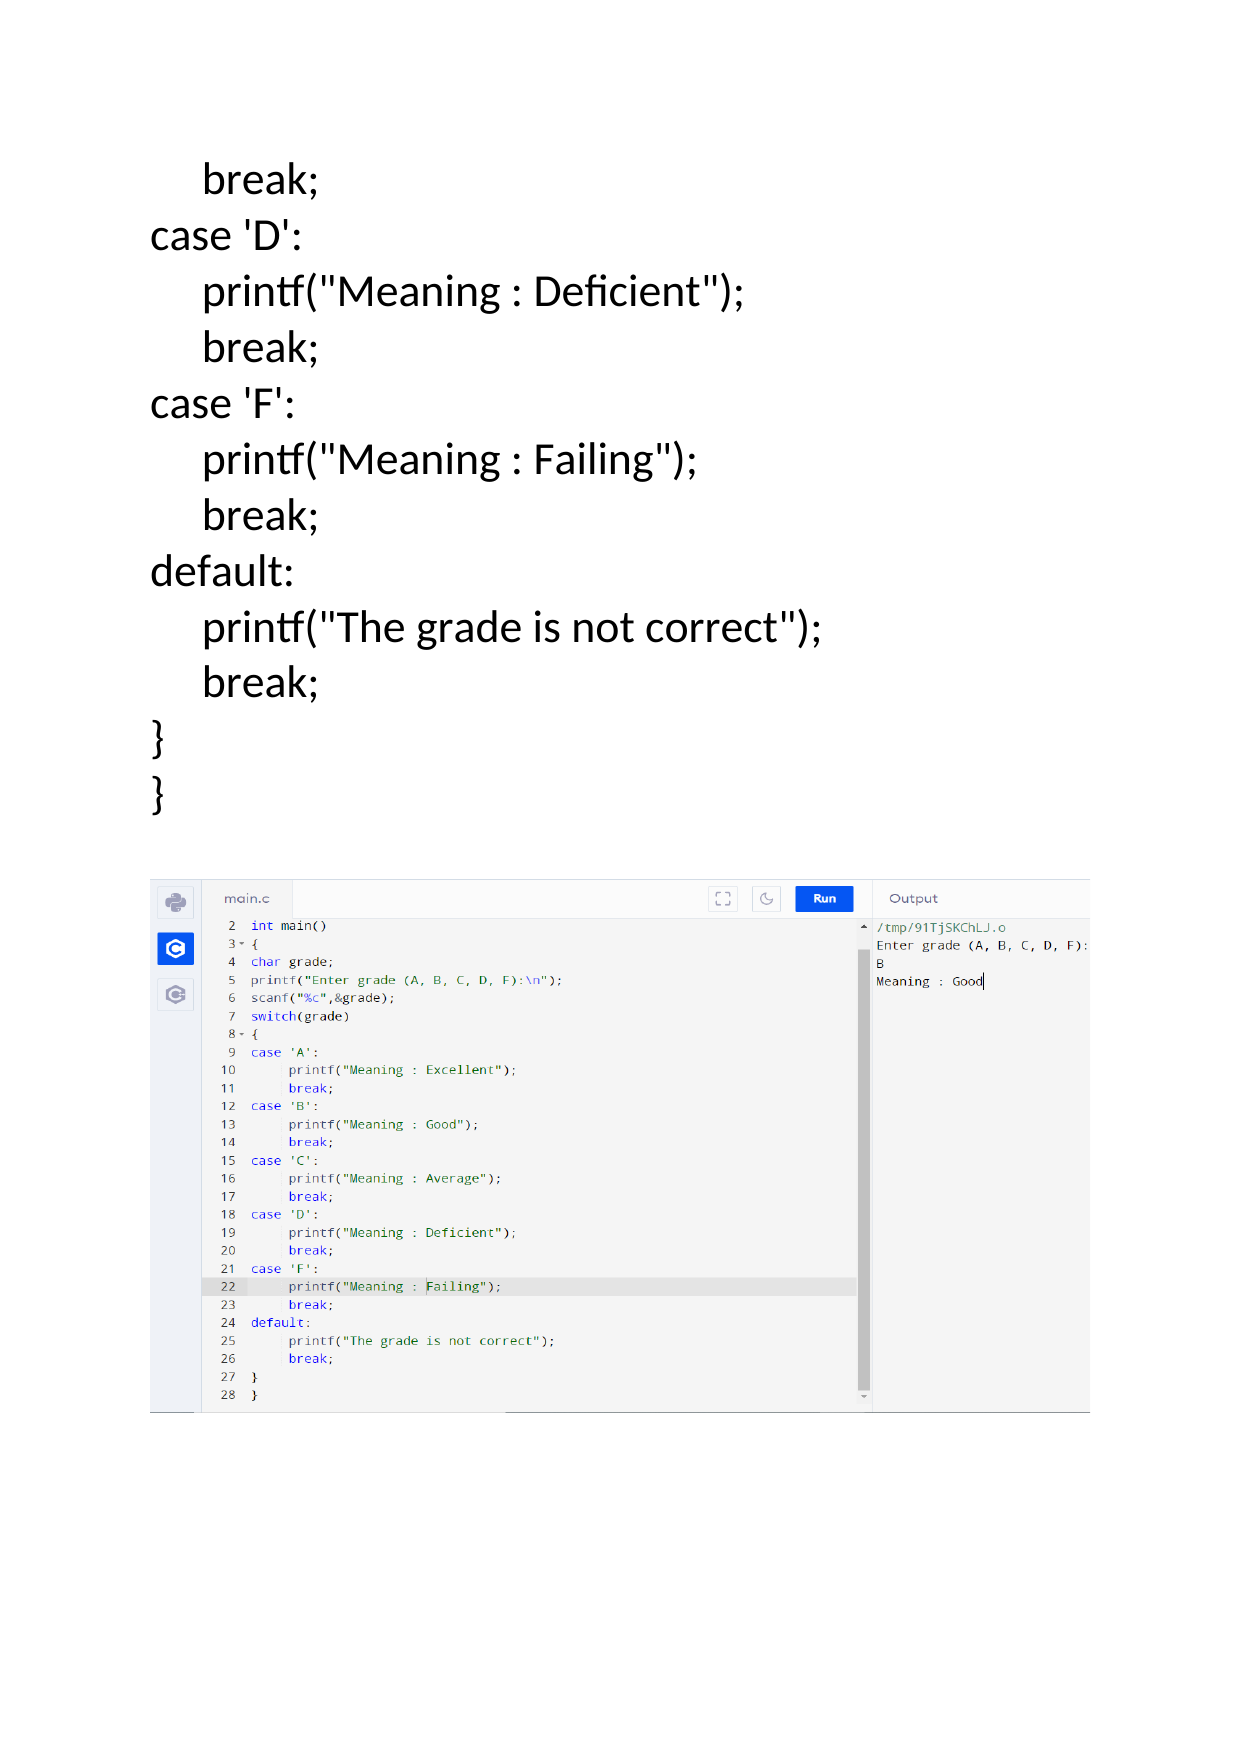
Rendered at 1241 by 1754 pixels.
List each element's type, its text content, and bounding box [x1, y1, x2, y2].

text break; [150, 653, 1090, 709]
picture [150, 877, 1091, 1413]
text } [150, 765, 1090, 821]
text } [150, 709, 1090, 765]
text break; [150, 150, 1090, 206]
text break; [150, 318, 1090, 374]
text break; [150, 486, 1090, 542]
text printf("The grade is not correct"); [150, 597, 1090, 653]
text default: [150, 542, 1090, 597]
text printf("Meaning : Failing"); [150, 430, 1090, 486]
text printf("Meaning : Deficient"); [150, 262, 1090, 318]
text case 'D': [150, 206, 1090, 262]
text case 'F': [150, 374, 1090, 430]
